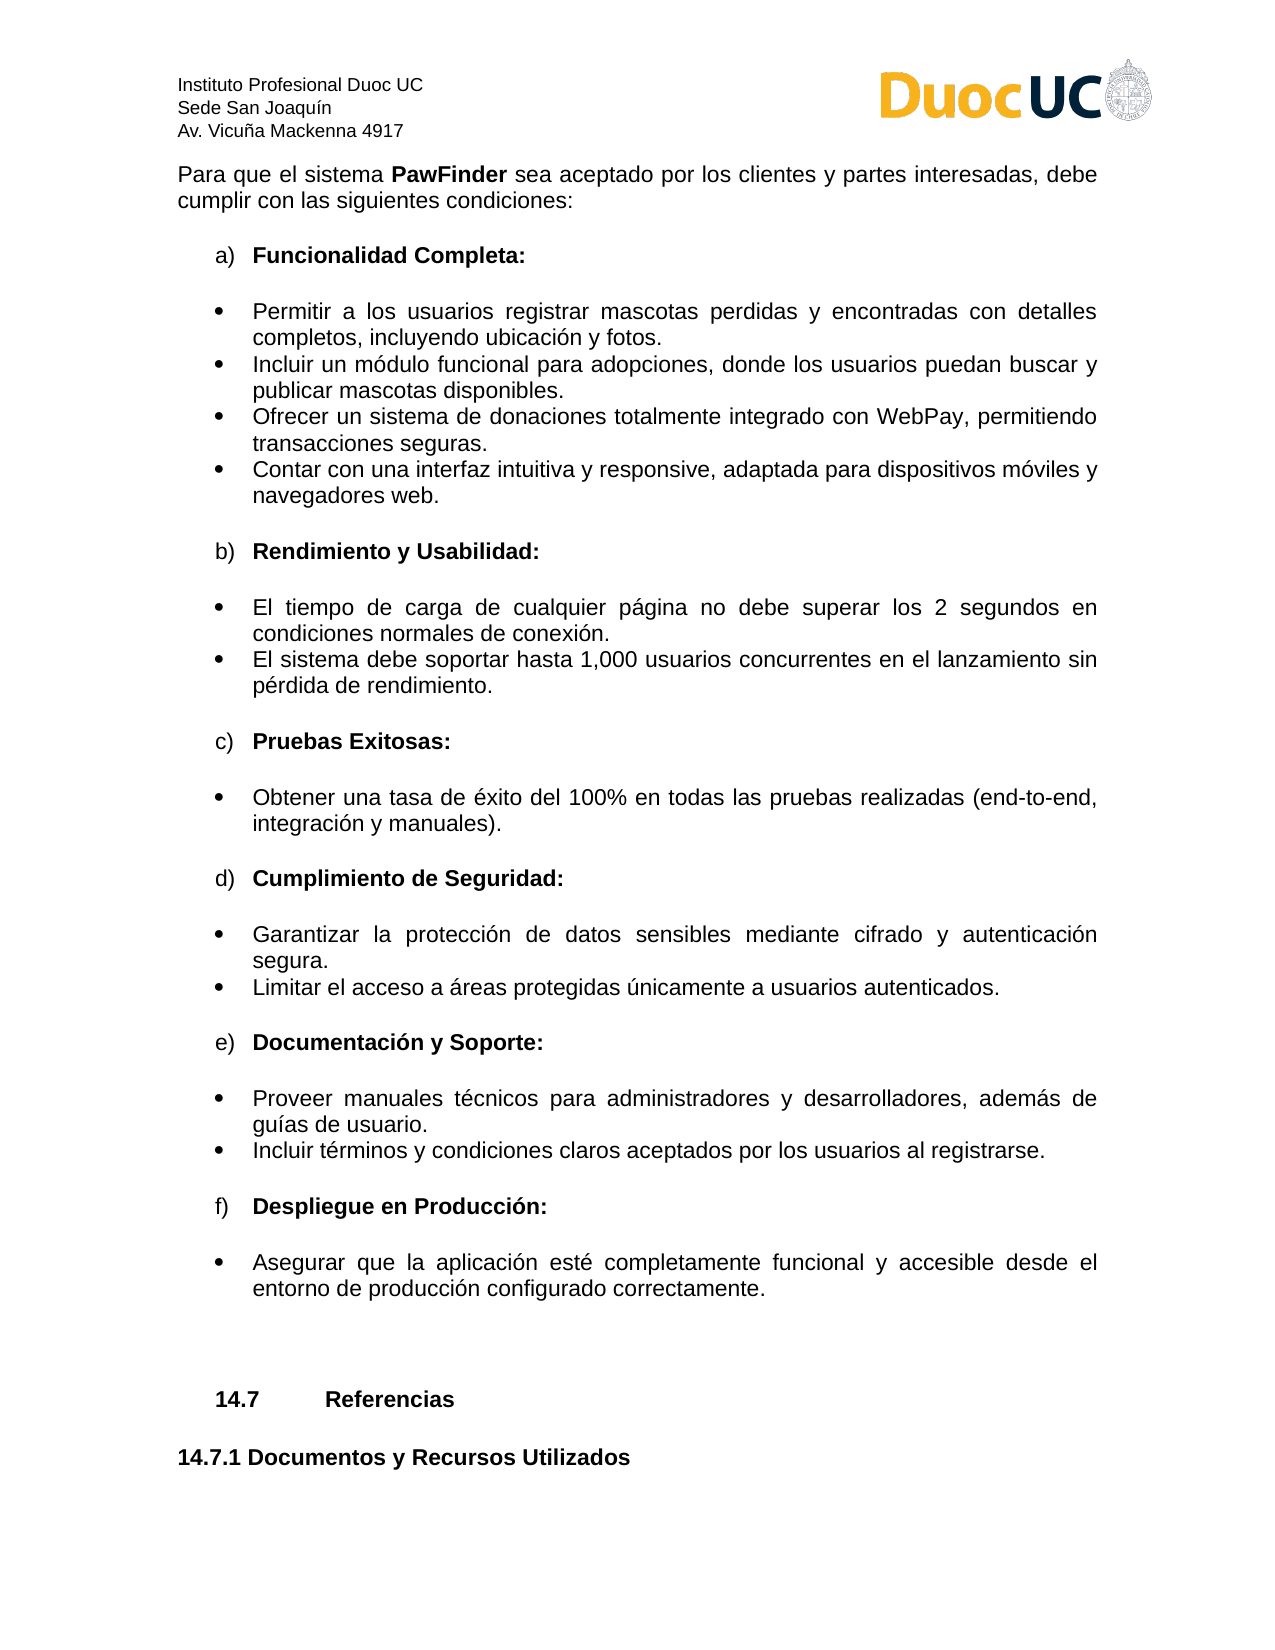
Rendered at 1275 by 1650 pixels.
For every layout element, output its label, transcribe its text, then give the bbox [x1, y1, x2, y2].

list Obtener una tasa de éxito del 100% en todas las pruebas realizadas (end-to-end, integración y manuales). [215, 783, 1098, 836]
list El sistema debe soportar hasta 1,000 usuarios concurrentes en el lanzamiento sin pérdida de rendimiento. [215, 646, 1098, 699]
list Pruebas Exitosas: [215, 728, 1098, 754]
text Para que el sistema PawFinder sea aceptado por los clientes y partes interesadas, debe cumplir con las siguientes condiciones: [177, 161, 1098, 213]
list Permitir a los usuarios registrar mascotas perdidas y encontradas con detalles completos, incluyendo ubicación y fotos. [215, 298, 1098, 351]
list Despliegue en Producción: [215, 1193, 1098, 1219]
list Referencias [215, 1386, 1098, 1412]
list Garantizar la protección de datos sensibles mediante cifrado y autenticación segura. [215, 921, 1098, 974]
list Rendimiento y Usabilidad: [215, 538, 1098, 564]
list Cumplimiento de Seguridad: [215, 865, 1098, 892]
list Contar con una interfaz intuitiva y responsive, adaptada para dispositivos móviles y navegadores web. [215, 456, 1098, 509]
picture [877, 55, 1155, 124]
list Ofrecer un sistema de donaciones totalmente integrado con WebPay, permitiendo transacciones seguras. [215, 403, 1098, 456]
list El tiempo de carga de cualquier página no debe superar los 2 segundos en condiciones normales de conexión. [215, 593, 1098, 646]
list Incluir términos y condiciones claros aceptados por los usuarios al registrarse. [215, 1137, 1098, 1164]
list Documentación y Soporte: [215, 1029, 1098, 1056]
list Asegurar que la aplicación esté completamente funcional y accesible desde el entorno de producción configurado correctamente. [215, 1248, 1098, 1301]
list Limitar el acceso a áreas protegidas únicamente a usuarios autenticados. [215, 974, 1098, 1000]
text 14.7.1 Documentos y Recursos Utilizados [177, 1443, 1098, 1470]
list Funcionalidad Completa: [215, 242, 1098, 269]
list Incluir un módulo funcional para adopciones, donde los usuarios puedan buscar y publicar mascotas disponibles. [215, 351, 1098, 403]
list Proveer manuales técnicos para administradores y desarrolladores, además de guías de usuario. [215, 1085, 1098, 1137]
